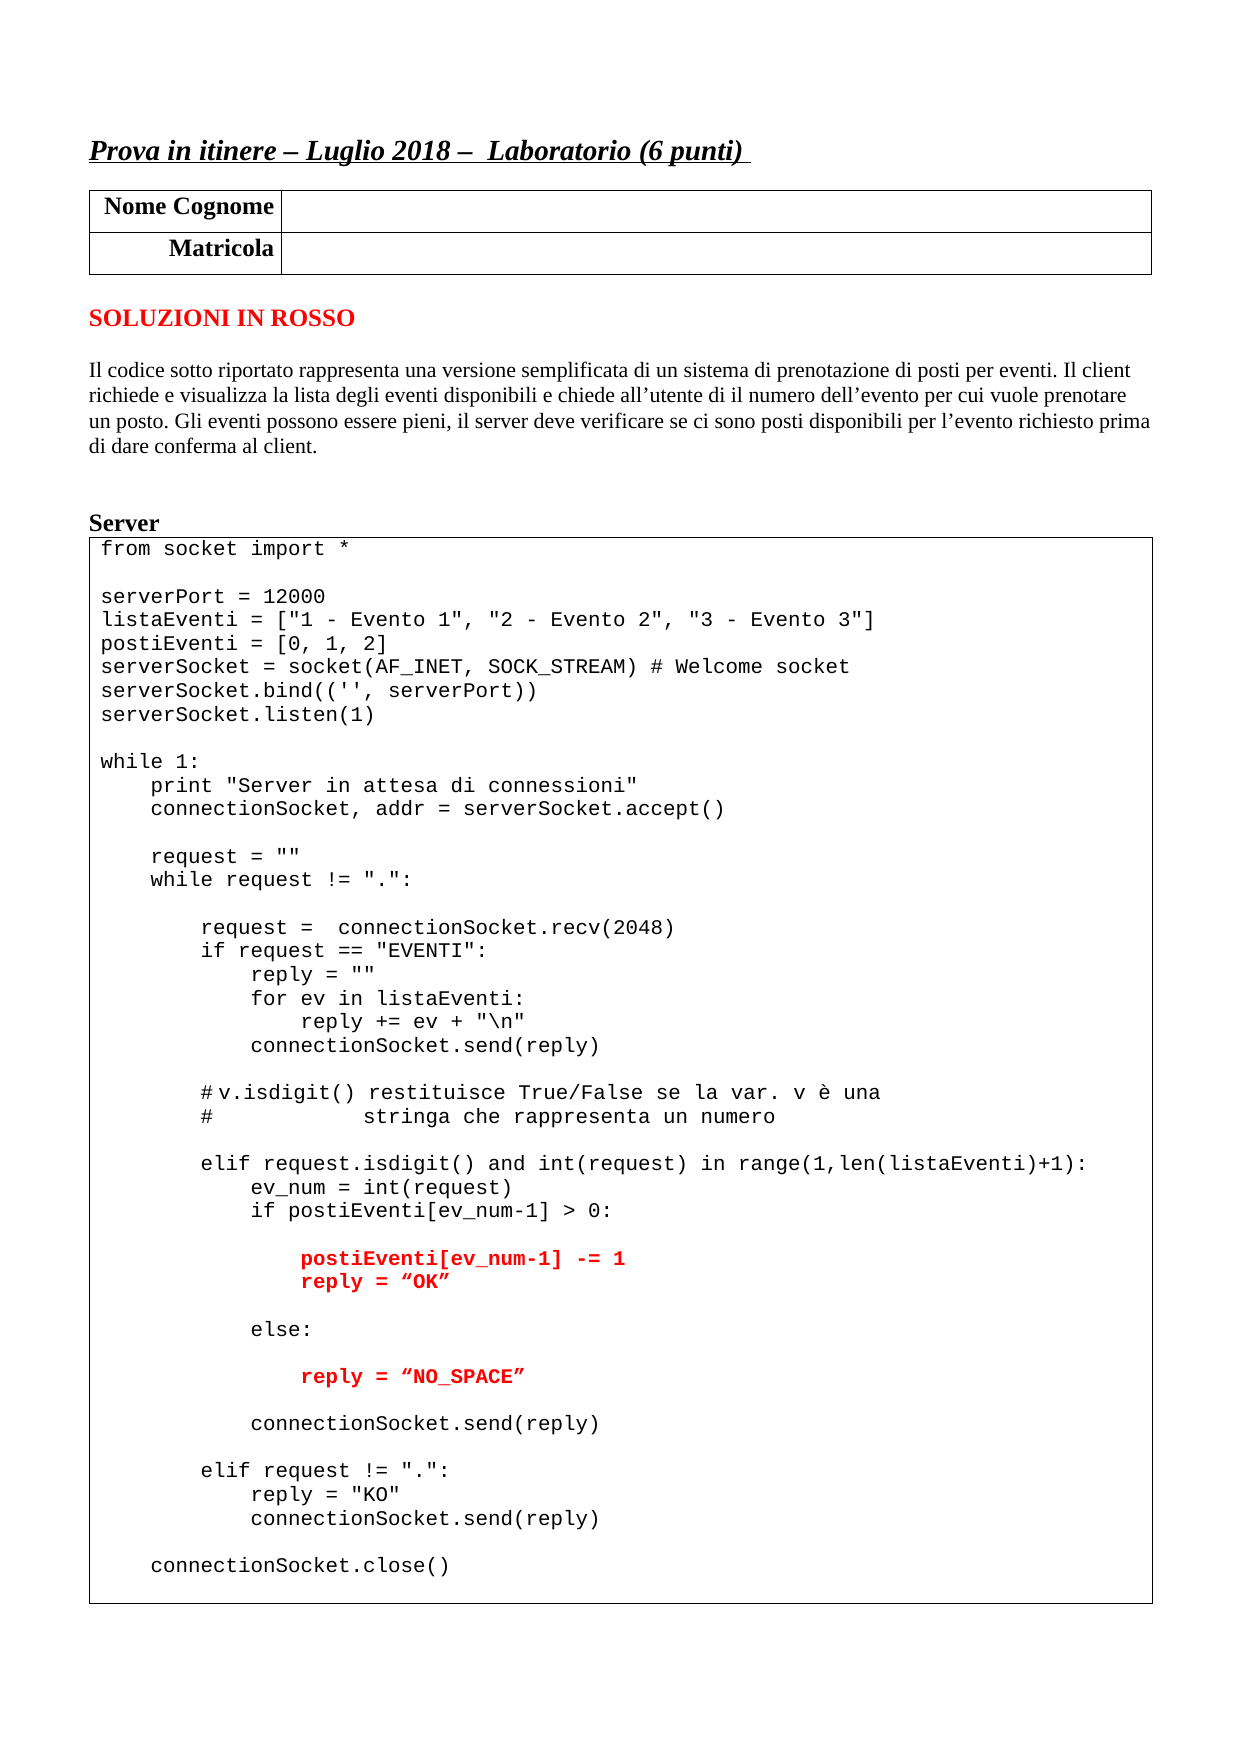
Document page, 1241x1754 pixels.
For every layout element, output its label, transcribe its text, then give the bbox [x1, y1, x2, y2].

table_header [282, 191, 1151, 232]
text Il codice sotto riportato rappresenta una versione semplificata di un sistema di prenotazione di posti per eventi. Il client richiede e visualizza la lista degli eventi disponibili e chiede all’utente di il numero dell’evento per cui vuole prenotare un posto. Gli eventi possono essere pieni, il server deve verificare se ci sono posti disponibili per l’evento richiesto prima di dare conferma al client. [89, 357, 1152, 458]
text Server [89, 508, 1152, 537]
table_header from socket import * serverPort = 12000 listaEventi = ["1 - Evento 1", "2 - Evento 2", "3 - Evento 3"] postiEventi = [0, 1, 2] serverSocket = socket(AF_INET, SOCK_STREAM) # Welcome socket serverSocket.bind(('', serverPort)) serverSocket.listen(1) while 1: print "Server in attesa di connessioni" connectionSocket, addr = serverSocket.accept() request = "" while request != ".": request = connectionSocket.recv(2048) if request == "EVENTI": reply = "" for ev in listaEventi: reply += ev + "\n" connectionSocket.send(reply) # v.isdigit() restituisce True/False se la var. v è una # stringa che rappresenta un numero elif request.isdigit() and int(request) in range(1,len(listaEventi)+1): ev_num = int(request) if postiEventi[ev_num-1] > 0: postiEventi[ev_num-1] -= 1 reply = “OK” else: reply = “NO_SPACE” connectionSocket.send(reply) elif request != ".": reply = "KO" connectionSocket.send(reply) connectionSocket.close() [90, 538, 1152, 1602]
subtitle Prova in itinere – Luglio 2018 – Laboratorio (6 punti) [89, 133, 1152, 166]
table_header Nome Cognome [90, 191, 281, 232]
text SOLUZIONI IN ROSSO [89, 303, 1152, 332]
table_cell [282, 233, 1151, 273]
table_cell Matricola [90, 233, 281, 273]
